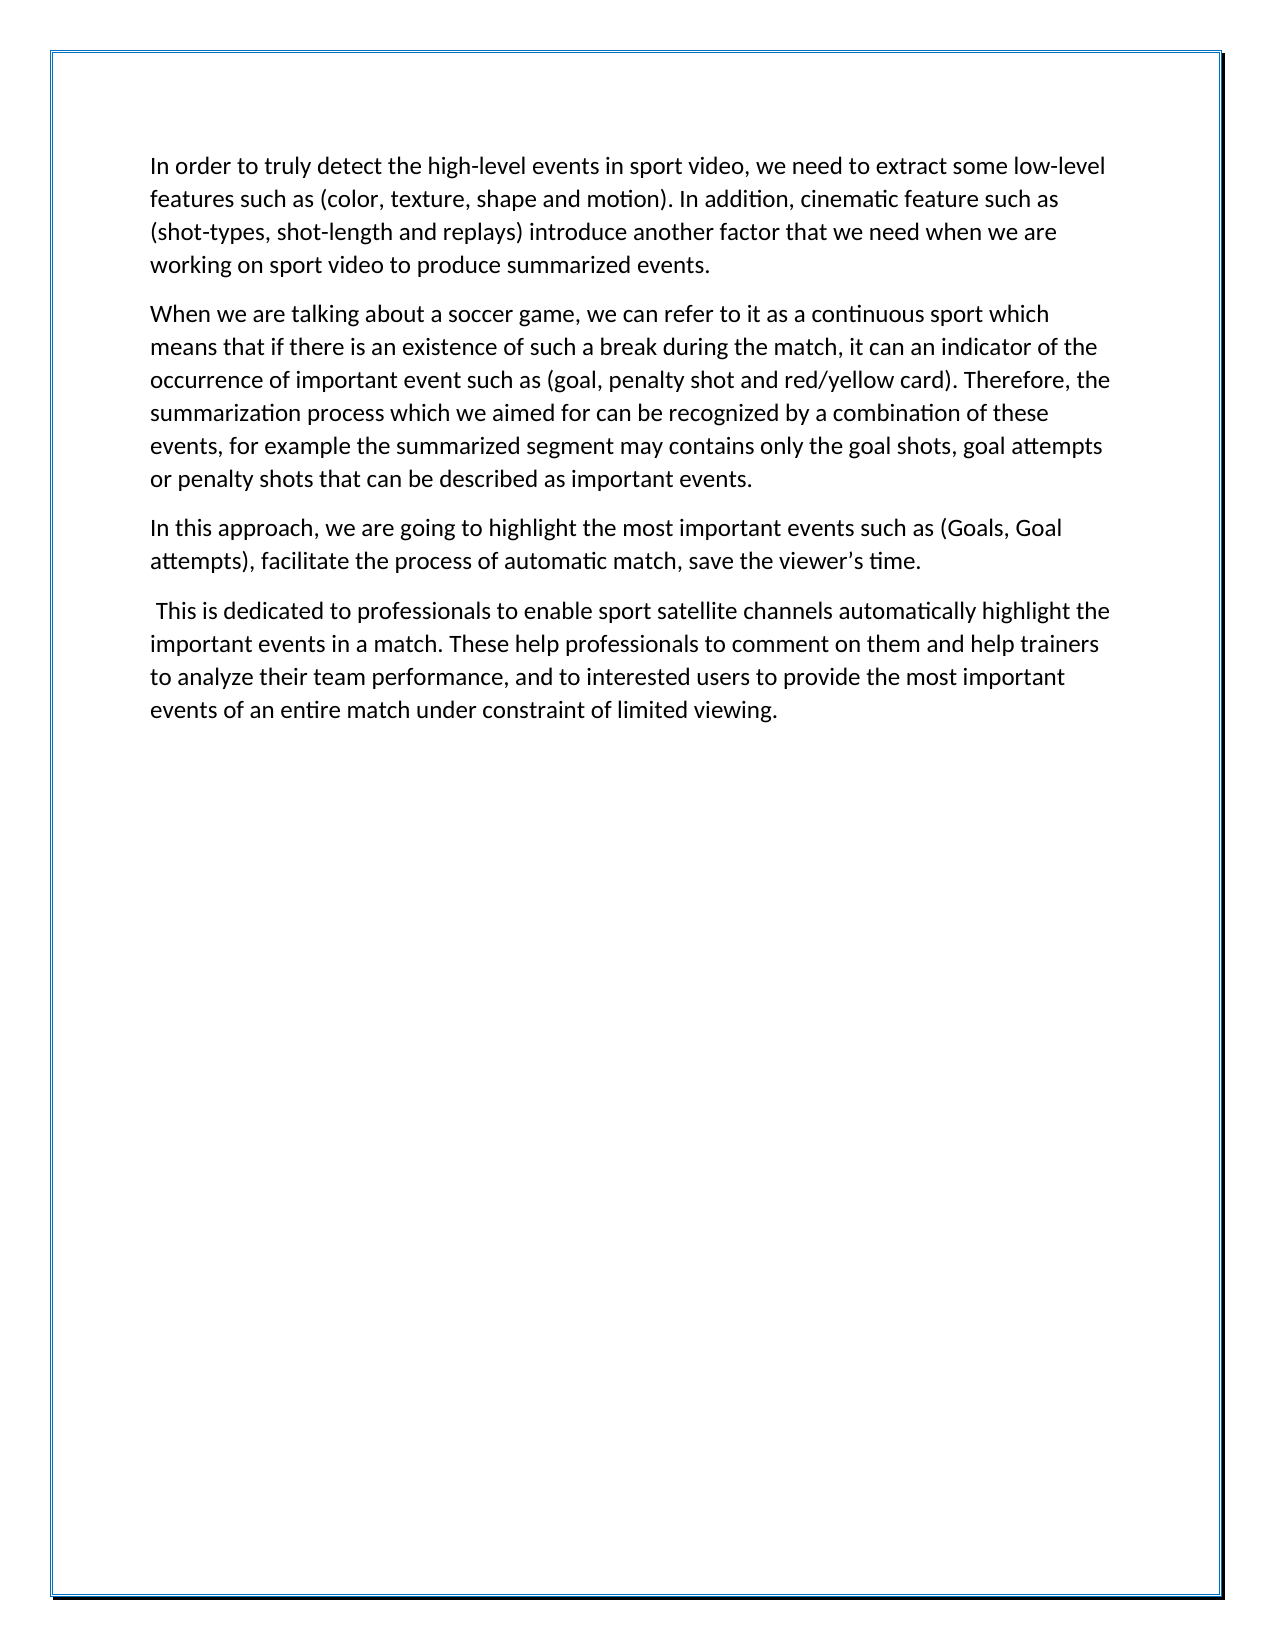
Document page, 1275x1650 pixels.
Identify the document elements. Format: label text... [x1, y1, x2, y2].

text This is dedicated to professionals to enable sport satellite channels automatically highlight the important events in a match. These help professionals to comment on them and help trainers to analyze their team performance, and to interested users to provide the most important events of an entire match under constraint of limited viewing. [150, 595, 1122, 724]
text In this approach, we are going to highlight the most important events such as (Goals, Goal attempts), facilitate the process of automatic match, save the viewer’s time. [150, 512, 1122, 576]
text In order to truly detect the high-level events in sport video, we need to extract some low-level features such as (color, texture, shape and motion). In addition, cinematic feature such as (shot-types, shot-length and replays) introduce another factor that we need when we are working on sport video to produce summarized events. [150, 150, 1122, 279]
text When we are talking about a soccer game, we can refer to it as a continuous sport which means that if there is an existence of such a break during the match, it can an indicator of the occurrence of important event such as (goal, penalty shot and red/yellow card). Therefore, the summarization process which we aimed for can be recognized by a combination of these events, for example the summarized segment may contains only the goal shots, goal attempts or penalty shots that can be described as important events. [150, 298, 1122, 493]
